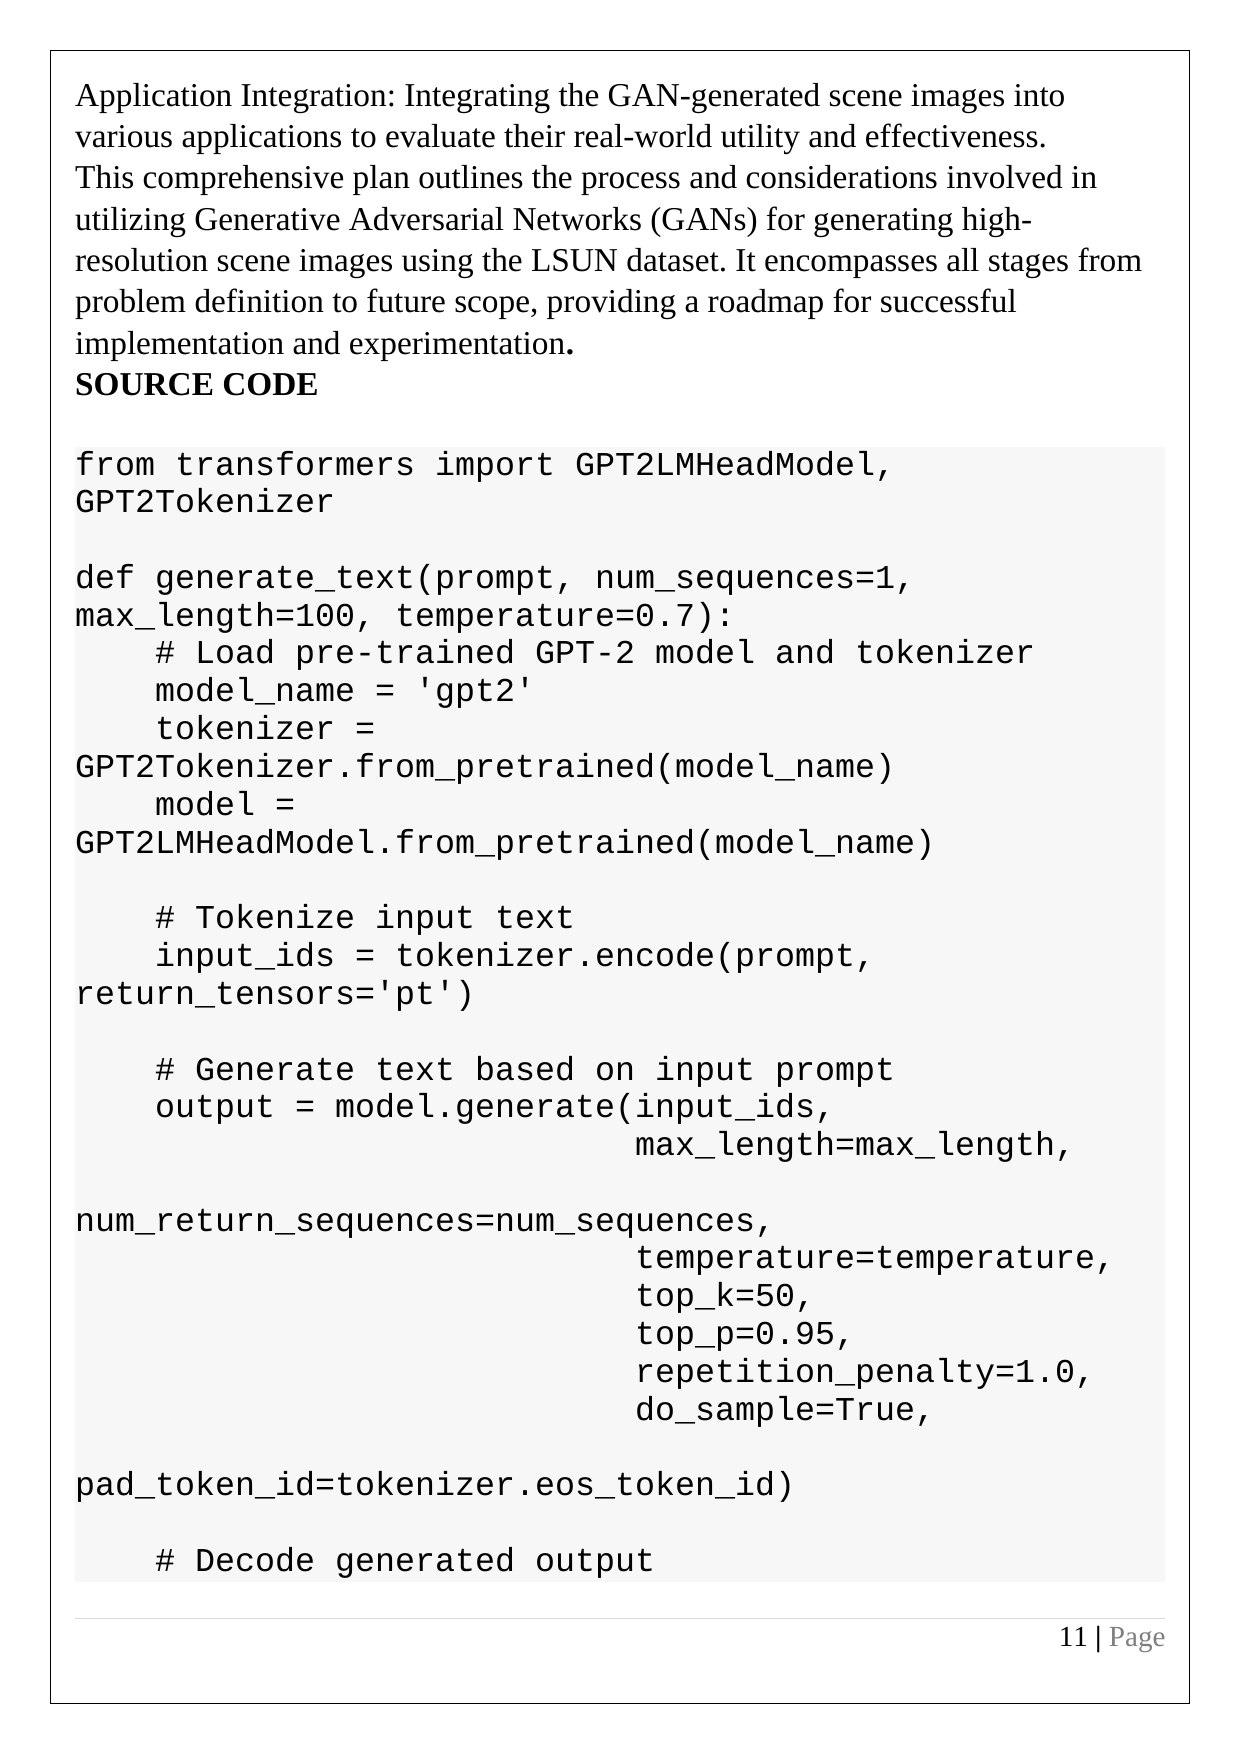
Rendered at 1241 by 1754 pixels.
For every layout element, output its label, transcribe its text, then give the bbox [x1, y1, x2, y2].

text tokenizer = GPT2Tokenizer.from_pretrained(model_name) [75, 712, 1165, 787]
text model_name = 'gpt2' [75, 674, 1165, 712]
text temperature=temperature, [75, 1241, 1165, 1279]
text SOURCE CODE [75, 364, 1165, 403]
text from transformers import GPT2LMHeadModel, GPT2Tokenizer [75, 447, 1165, 523]
text def generate_text(prompt, num_sequences=1, max_length=100, temperature=0.7): [75, 561, 1165, 636]
text pad_token_id=tokenizer.eos_token_id) [75, 1430, 1165, 1506]
text # Tokenize input text [75, 901, 1165, 939]
text This comprehensive plan outlines the process and considerations involved in utilizing Generative Adversarial Networks (GANs) for generating high-resolution scene images using the LSUN dataset. It encompasses all stages from problem definition to future scope, providing a roadmap for successful implementation and experimentation. [75, 158, 1165, 361]
text Application Integration: Integrating the GAN-generated scene images into various applications to evaluate their real-world utility and effectiveness. [75, 75, 1165, 155]
text top_k=50, [75, 1279, 1165, 1317]
text repetition_penalty=1.0, [75, 1355, 1165, 1392]
text input_ids = tokenizer.encode(prompt, return_tensors='pt') [75, 939, 1165, 1014]
text # Decode generated output [75, 1544, 1165, 1582]
text # Load pre-trained GPT-2 model and tokenizer [75, 636, 1165, 674]
text model = GPT2LMHeadModel.from_pretrained(model_name) [75, 787, 1165, 863]
text top_p=0.95, [75, 1317, 1165, 1355]
text num_return_sequences=num_sequences, [75, 1166, 1165, 1241]
text # Generate text based on input prompt [75, 1052, 1165, 1090]
text do_sample=True, [75, 1392, 1165, 1430]
text output = model.generate(input_ids, [75, 1090, 1165, 1128]
text max_length=max_length, [75, 1128, 1165, 1166]
